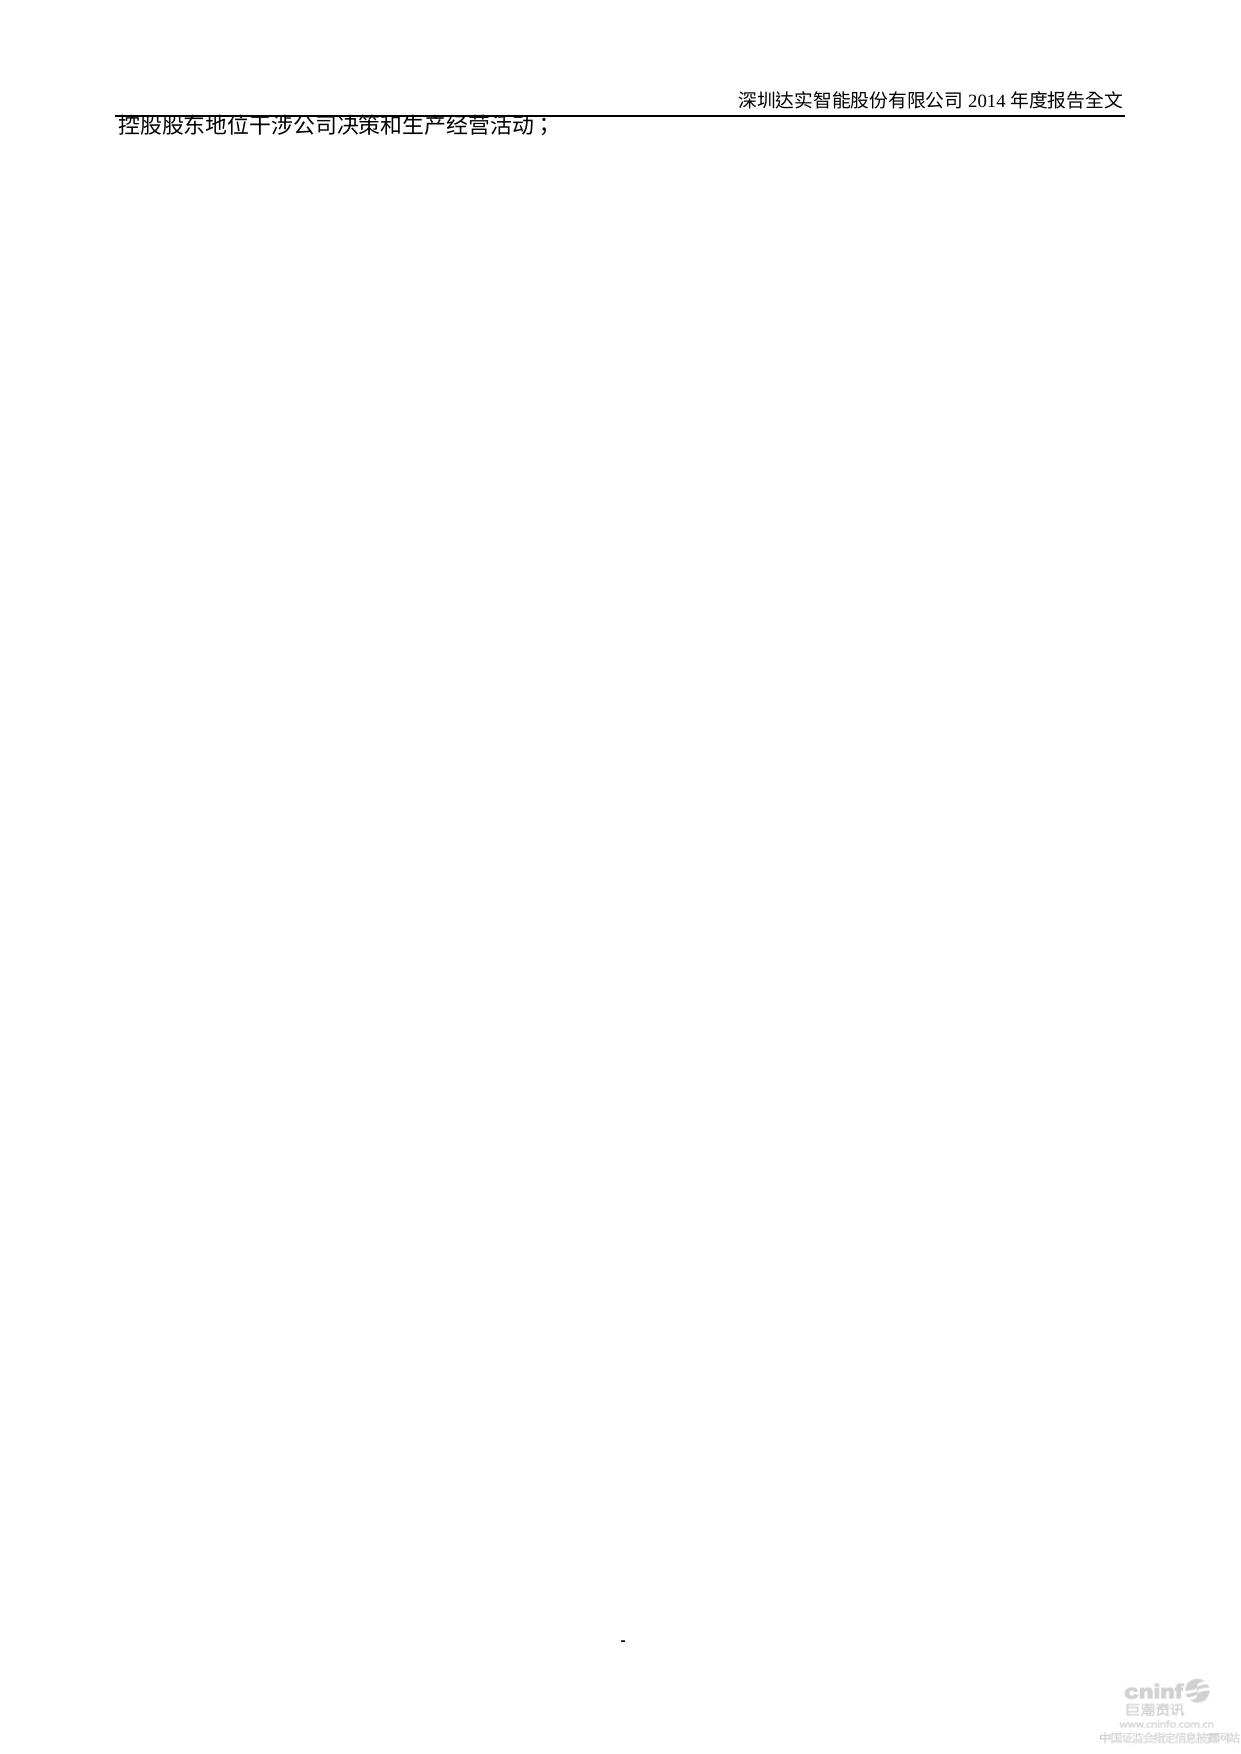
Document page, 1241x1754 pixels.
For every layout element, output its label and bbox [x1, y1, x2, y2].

text [118, 110, 1115, 140]
picture [1099, 1673, 1241, 1754]
